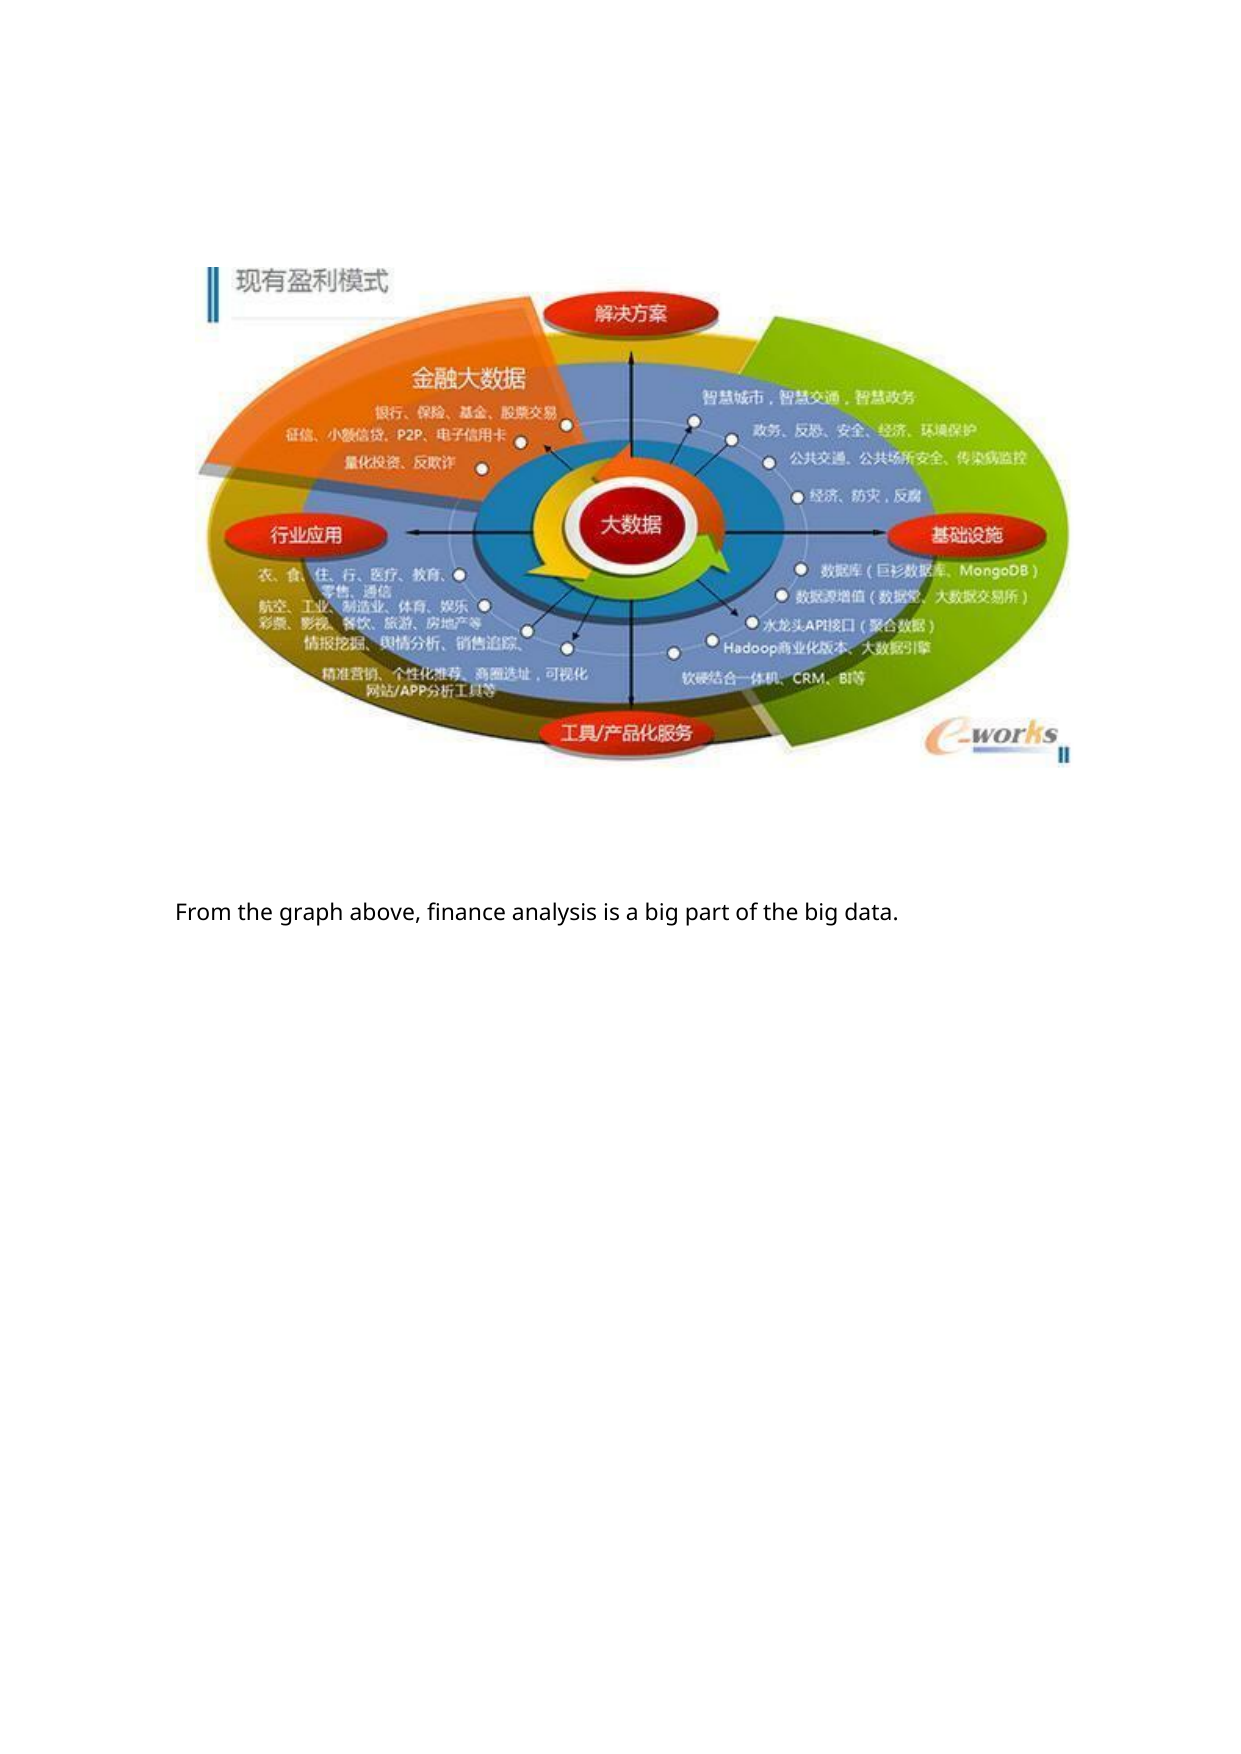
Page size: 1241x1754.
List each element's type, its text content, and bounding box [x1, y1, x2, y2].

text From the graph above, finance analysis is a big part of the big data. [175, 896, 1073, 927]
picture [194, 267, 1074, 771]
